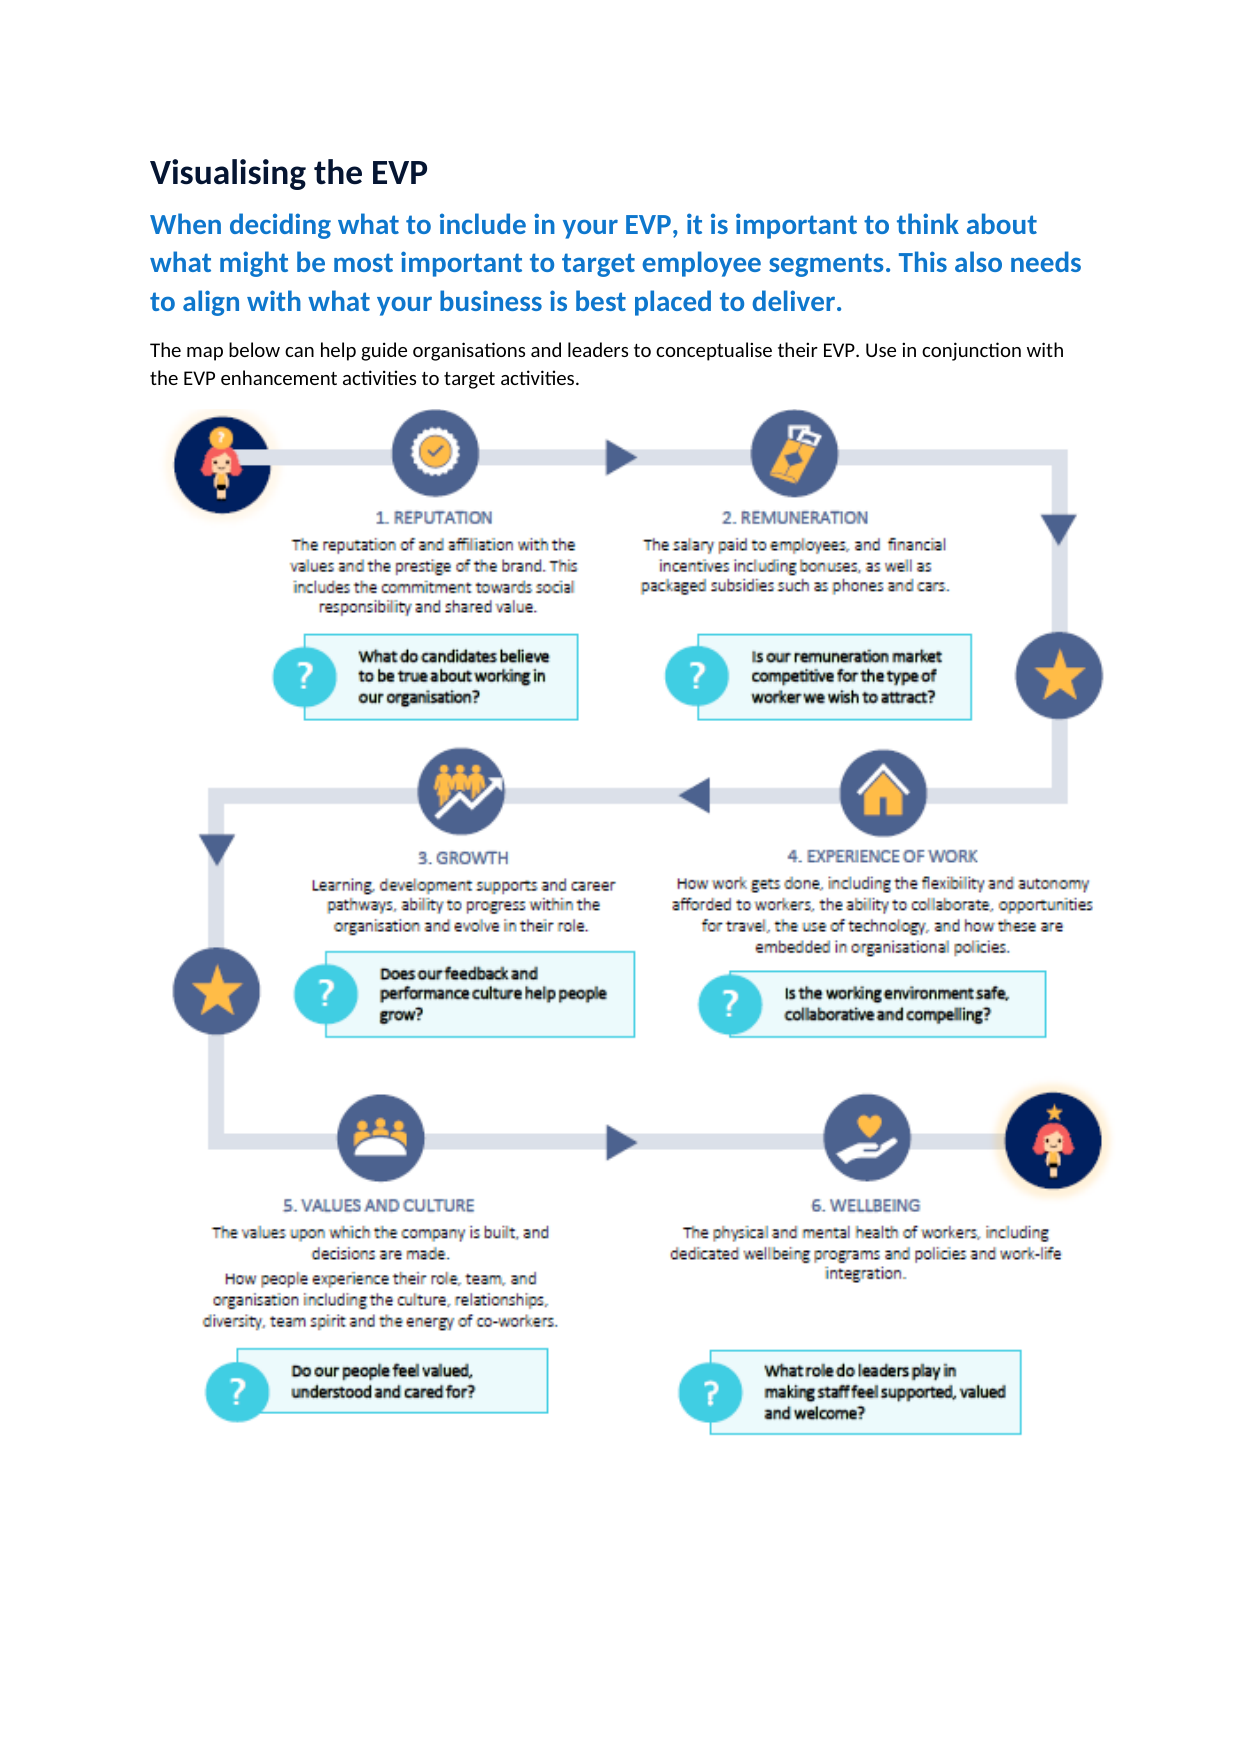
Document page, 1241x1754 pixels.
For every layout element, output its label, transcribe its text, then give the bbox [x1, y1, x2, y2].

text The map below can help guide organisations and leaders to conceptualise their EVP. Use in conjunction with the EVP enhancement activities to target activities. [150, 338, 1090, 391]
text When deciding what to include in your EVP, it is important to think about what might be most important to target employee segments. This also needs to align with what your business is best placed to deliver. [150, 206, 1090, 318]
subtitle Visualising the EVP [150, 150, 1090, 193]
picture [150, 409, 1116, 1453]
